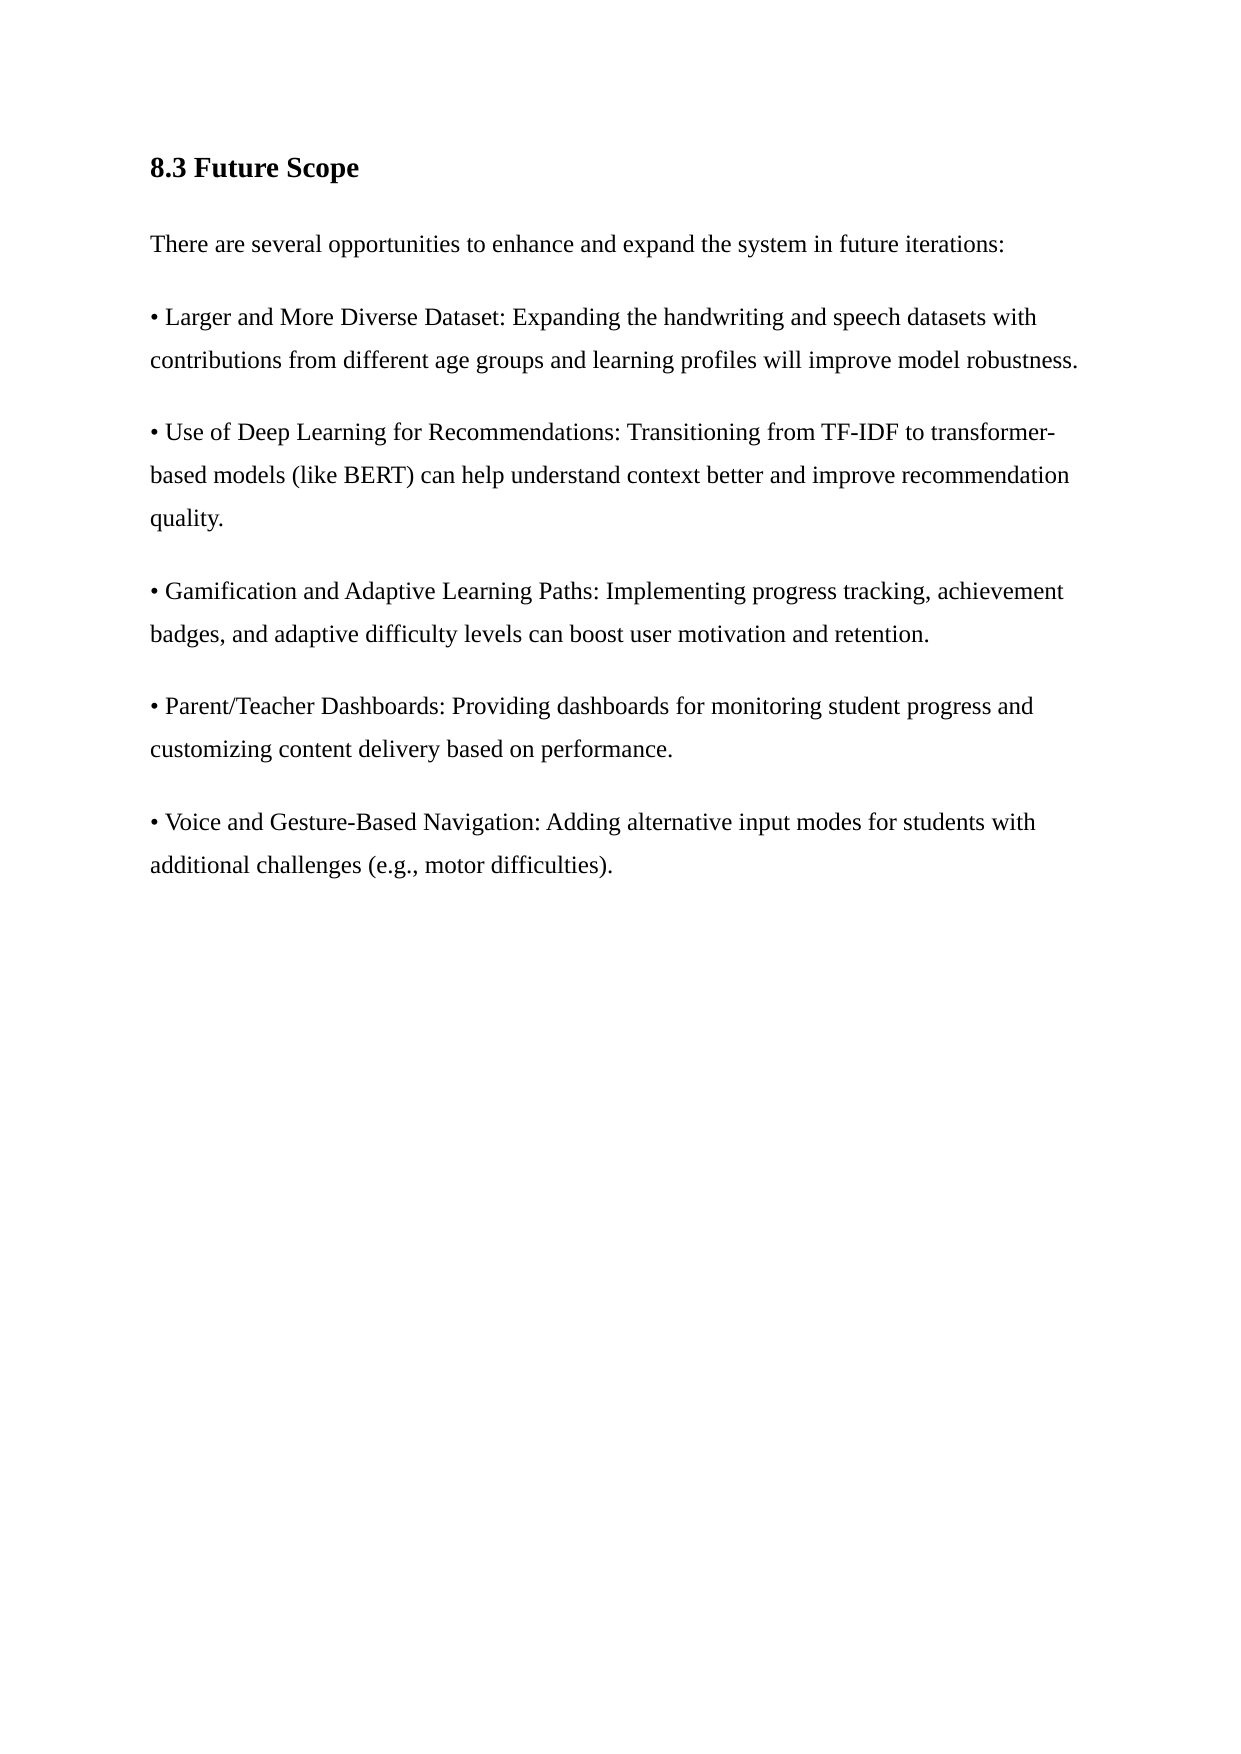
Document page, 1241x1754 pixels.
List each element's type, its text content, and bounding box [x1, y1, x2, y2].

text 8.3 Future Scope [150, 150, 1090, 183]
text There are several opportunities to enhance and expand the system in future iterations: [150, 229, 1090, 258]
text • Gamification and Adaptive Learning Paths: Implementing progress tracking, achievement badges, and adaptive difficulty levels can boost user motivation and retention. [150, 576, 1090, 648]
text • Voice and Gesture-Based Navigation: Adding alternative input modes for students with additional challenges (e.g., motor difficulties). [150, 807, 1090, 878]
text • Use of Deep Learning for Recommendations: Transitioning from TF-IDF to transformer-based models (like BERT) can help understand context better and improve recommendation quality. [150, 417, 1090, 532]
text • Larger and More Diverse Dataset: Expanding the handwriting and speech datasets with contributions from different age groups and learning profiles will improve model robustness. [150, 302, 1090, 374]
text • Parent/Teacher Dashboards: Providing dashboards for monitoring student progress and customizing content delivery based on performance. [150, 691, 1090, 763]
